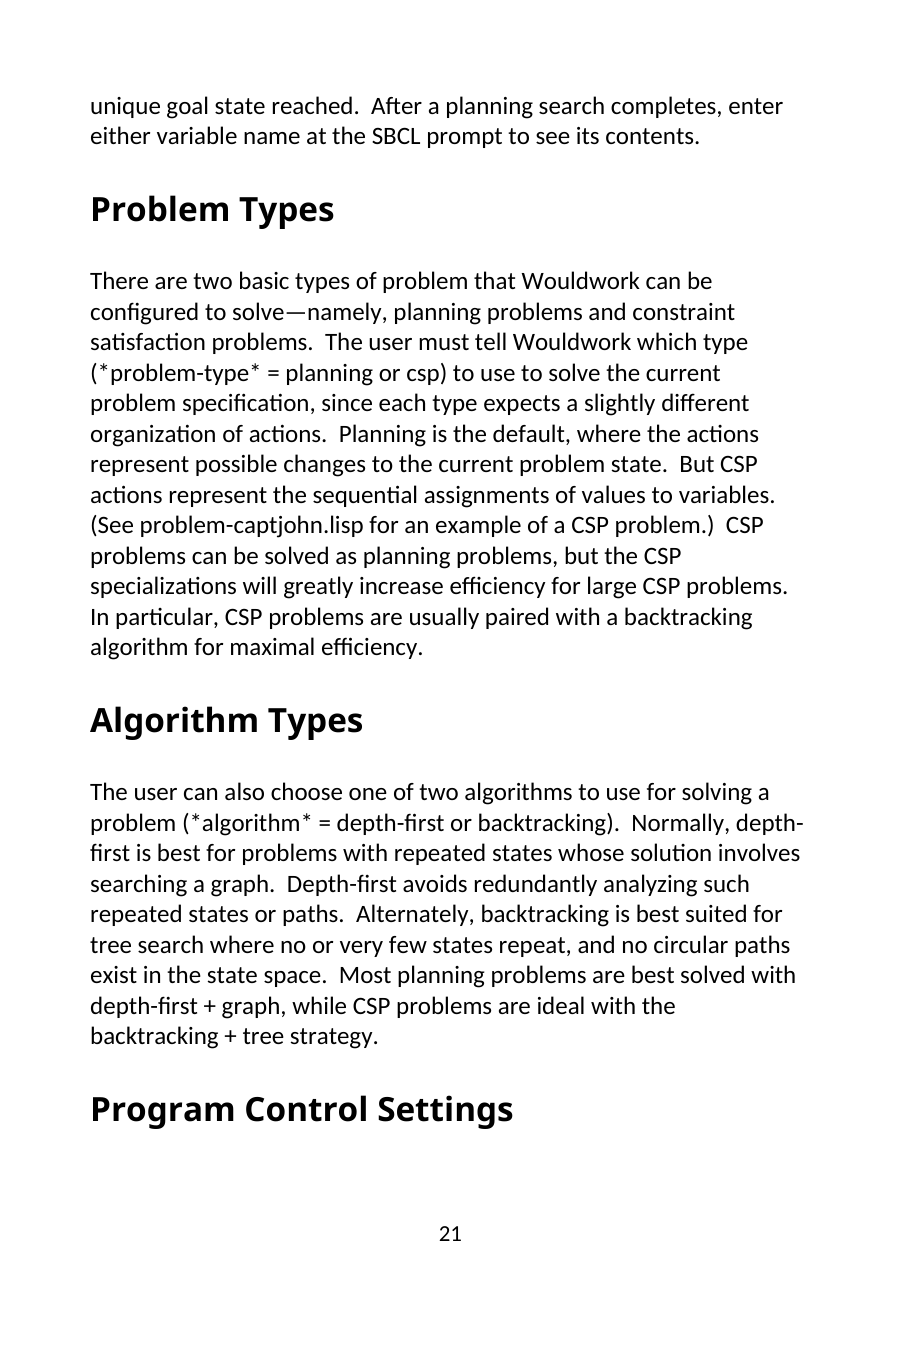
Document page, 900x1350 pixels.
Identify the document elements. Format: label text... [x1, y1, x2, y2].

text There are two basic types of problem that Wouldwork can be configured to solve—namely, planning problems and constraint satisfaction problems. The user must tell Wouldwork which type (*problem-type* = planning or csp) to use to solve the current problem specification, since each type expects a slightly different organization of actions. Planning is the default, where the actions represent possible changes to the current problem state. But CSP actions represent the sequential assignments of values to variables. (See problem-captjohn.lisp for an example of a CSP problem.) CSP problems can be solved as planning problems, but the CSP specializations will greatly increase efficiency for large CSP problems. In particular, CSP problems are usually paired with a backtracking algorithm for maximal efficiency. [90, 265, 810, 662]
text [90, 90, 810, 151]
subtitle Algorithm Types [90, 697, 810, 742]
subtitle Problem Types [90, 186, 810, 231]
text The user can also choose one of two algorithms to use for solving a problem (*algorithm* = depth-first or backtracking). Normally, depth-first is best for problems with repeated states whose solution involves searching a graph. Depth-first avoids redundantly analyzing such repeated states or paths. Alternately, backtracking is best suited for tree search where no or very few states repeat, and no circular paths exist in the state space. Most planning problems are best solved with depth-first + graph, while CSP problems are ideal with the backtracking + tree strategy. [90, 776, 810, 1051]
subtitle Program Control Settings [90, 1086, 810, 1131]
